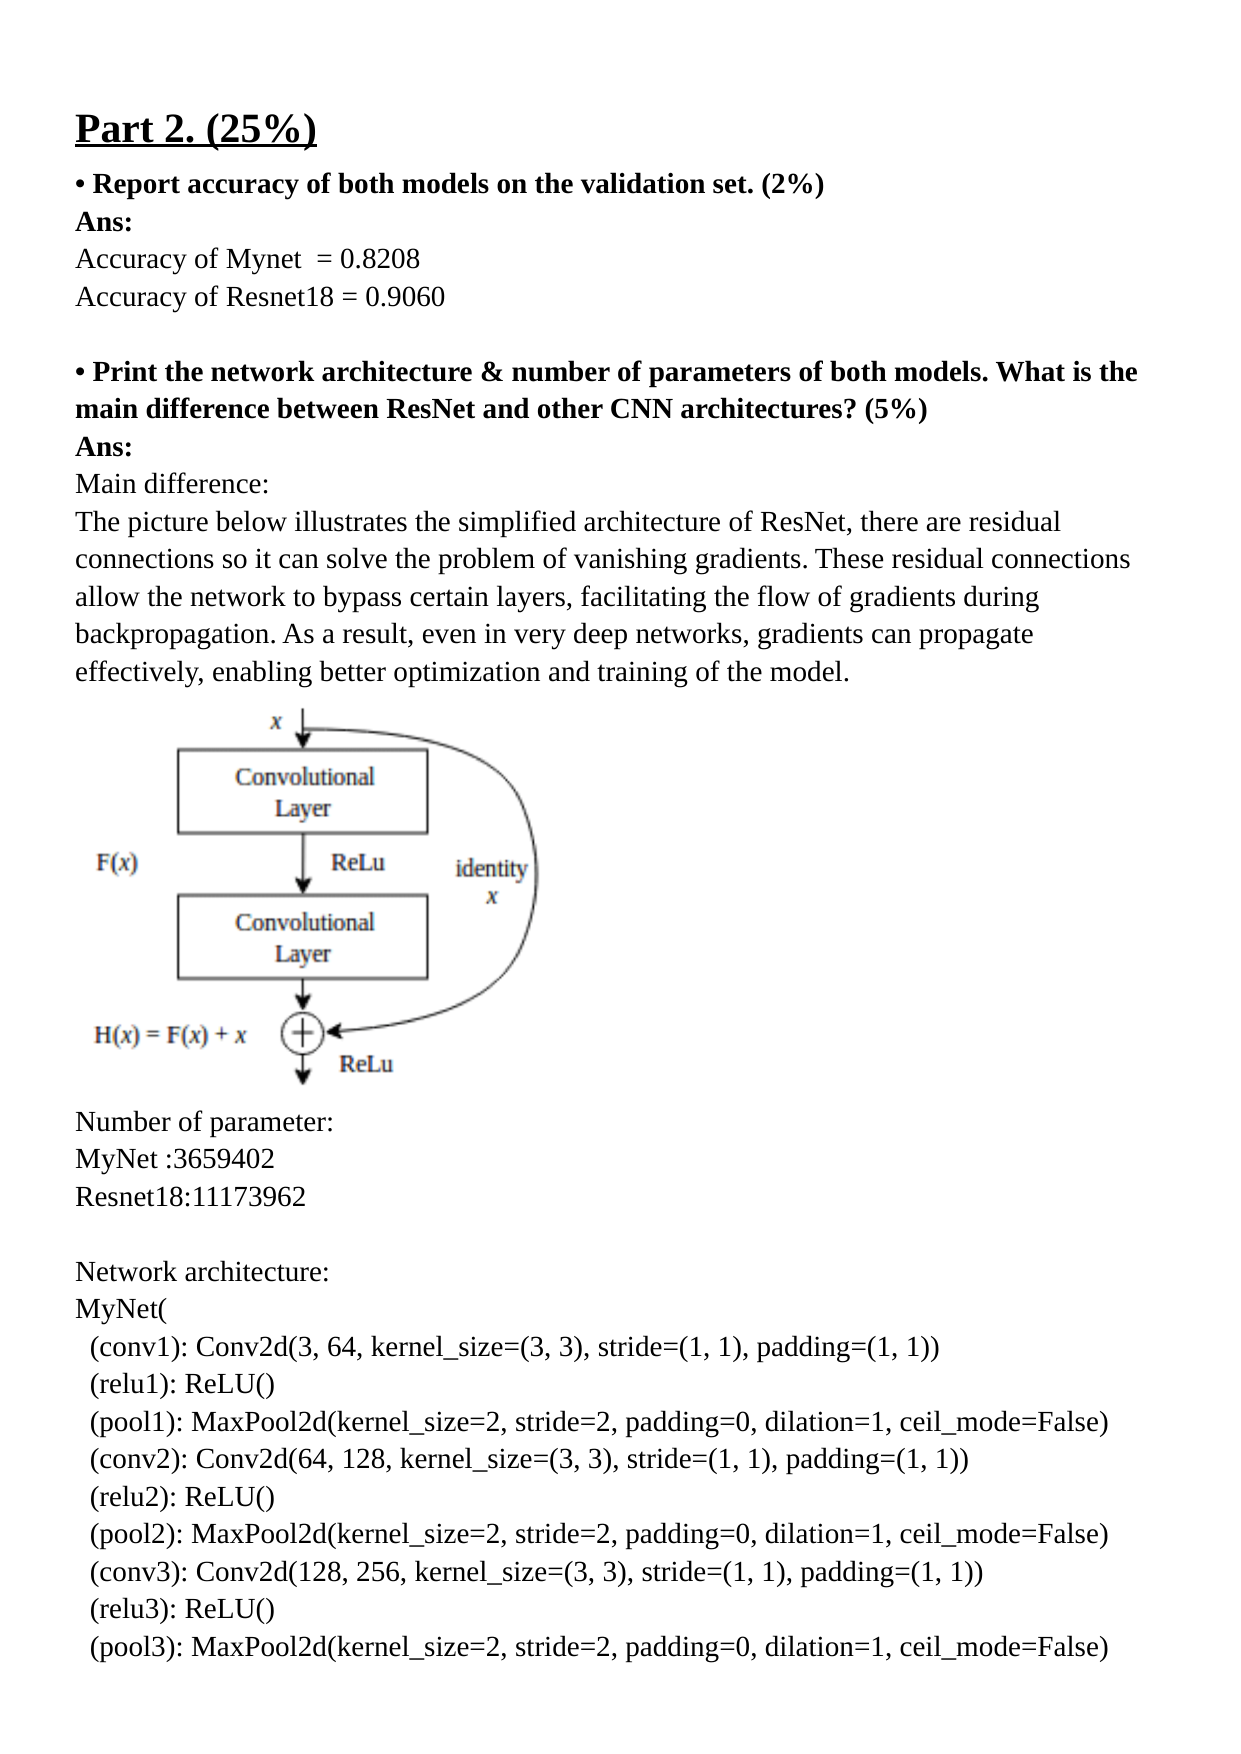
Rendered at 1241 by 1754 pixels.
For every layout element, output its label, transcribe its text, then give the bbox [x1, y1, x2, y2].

text Ans: [75, 202, 1165, 239]
text • Print the network architecture & number of parameters of both models. What is the main difference between ResNet and other CNN architectures? (5%) [75, 352, 1165, 427]
picture [75, 689, 556, 1092]
text (conv1): Conv2d(3, 64, kernel_size=(3, 3), stride=(1, 1), padding=(1, 1)) [75, 1327, 1165, 1364]
text MyNet( [75, 1289, 1165, 1327]
text Number of parameter: [75, 1102, 1165, 1139]
text Main difference: [75, 464, 1165, 502]
text Part 2. (25%) [75, 89, 1165, 164]
text (relu1): ReLU() [75, 1364, 1165, 1402]
text (pool3): MaxPool2d(kernel_size=2, stride=2, padding=0, dilation=1, ceil_mode=False) [75, 1627, 1165, 1664]
text (conv3): Conv2d(128, 256, kernel_size=(3, 3), stride=(1, 1), padding=(1, 1)) [75, 1552, 1165, 1589]
text Resnet18:11173962 [75, 1177, 1165, 1214]
text • Report accuracy of both models on the validation set. (2%) [75, 164, 1165, 202]
text (pool1): MaxPool2d(kernel_size=2, stride=2, padding=0, dilation=1, ceil_mode=False) [75, 1402, 1165, 1439]
text (relu3): ReLU() [75, 1589, 1165, 1627]
text The picture below illustrates the simplified architecture of ResNet, there are residual connections so it can solve the problem of vanishing gradients. These residual connections allow the network to bypass certain layers, facilitating the flow of gradients during backpropagation. As a result, even in very deep networks, gradients can propagate effectively, enabling better optimization and training of the model. [75, 502, 1165, 689]
text Accuracy of Resnet18 = 0.9060 [75, 277, 1165, 314]
text MyNet :3659402 [75, 1139, 1165, 1177]
text (conv2): Conv2d(64, 128, kernel_size=(3, 3), stride=(1, 1), padding=(1, 1)) [75, 1439, 1165, 1477]
text (relu2): ReLU() [75, 1477, 1165, 1514]
text (pool2): MaxPool2d(kernel_size=2, stride=2, padding=0, dilation=1, ceil_mode=False) [75, 1514, 1165, 1552]
text Ans: [75, 427, 1165, 464]
text Accuracy of Mynet = 0.8208 [75, 239, 1165, 277]
text Network architecture: [75, 1252, 1165, 1289]
